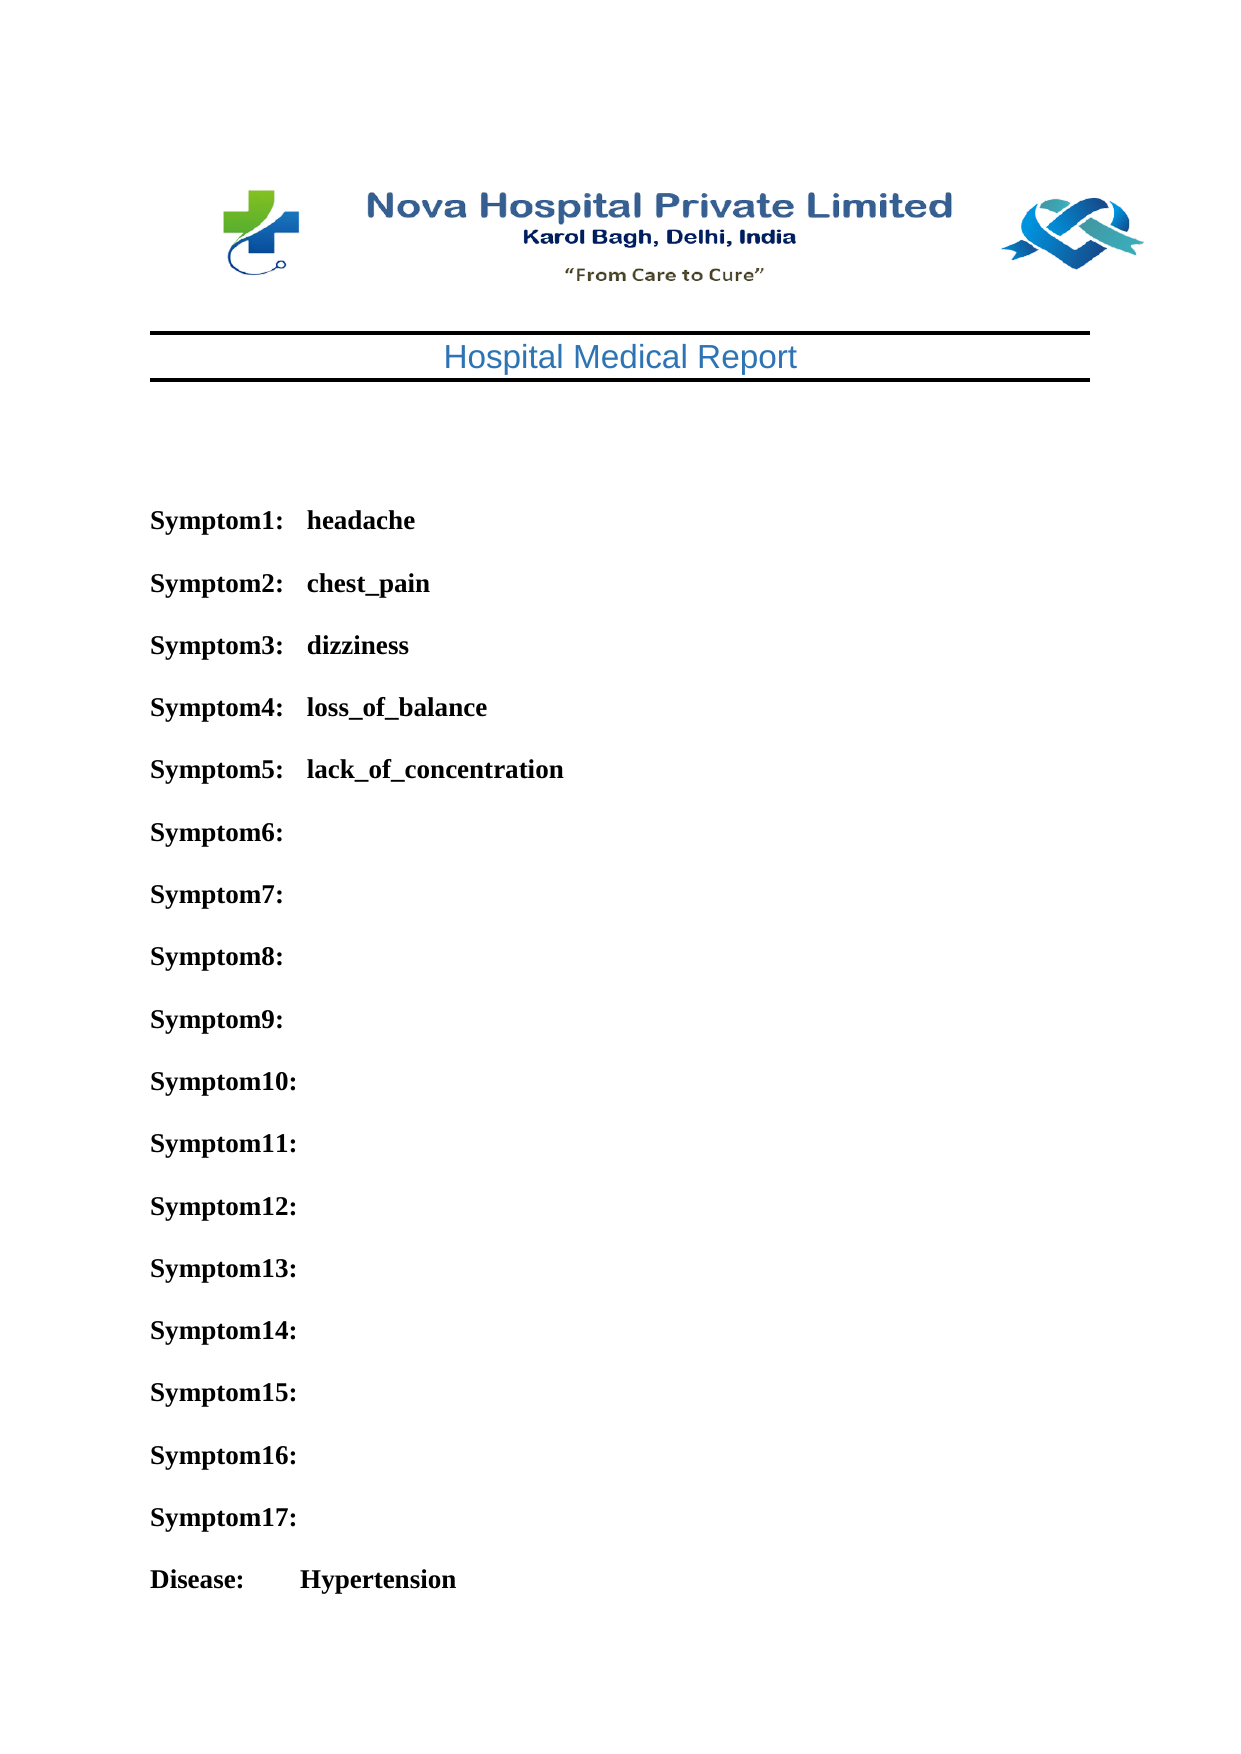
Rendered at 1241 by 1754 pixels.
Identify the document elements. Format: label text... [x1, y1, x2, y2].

picture [150, 150, 1166, 307]
subtitle Hospital Medical Report [150, 335, 1090, 378]
text Symptom1: headache Symptom2: chest_pain Symptom3: dizziness Symptom4: loss_of_balance Symptom5: lack_of_concentration Symptom6: Symptom7: Symptom8: Symptom9: Symptom10: Symptom11: Symptom12: Symptom13: Symptom14: Symptom15: Symptom16: Symptom17: Disease: Hypertension [150, 394, 1090, 1594]
